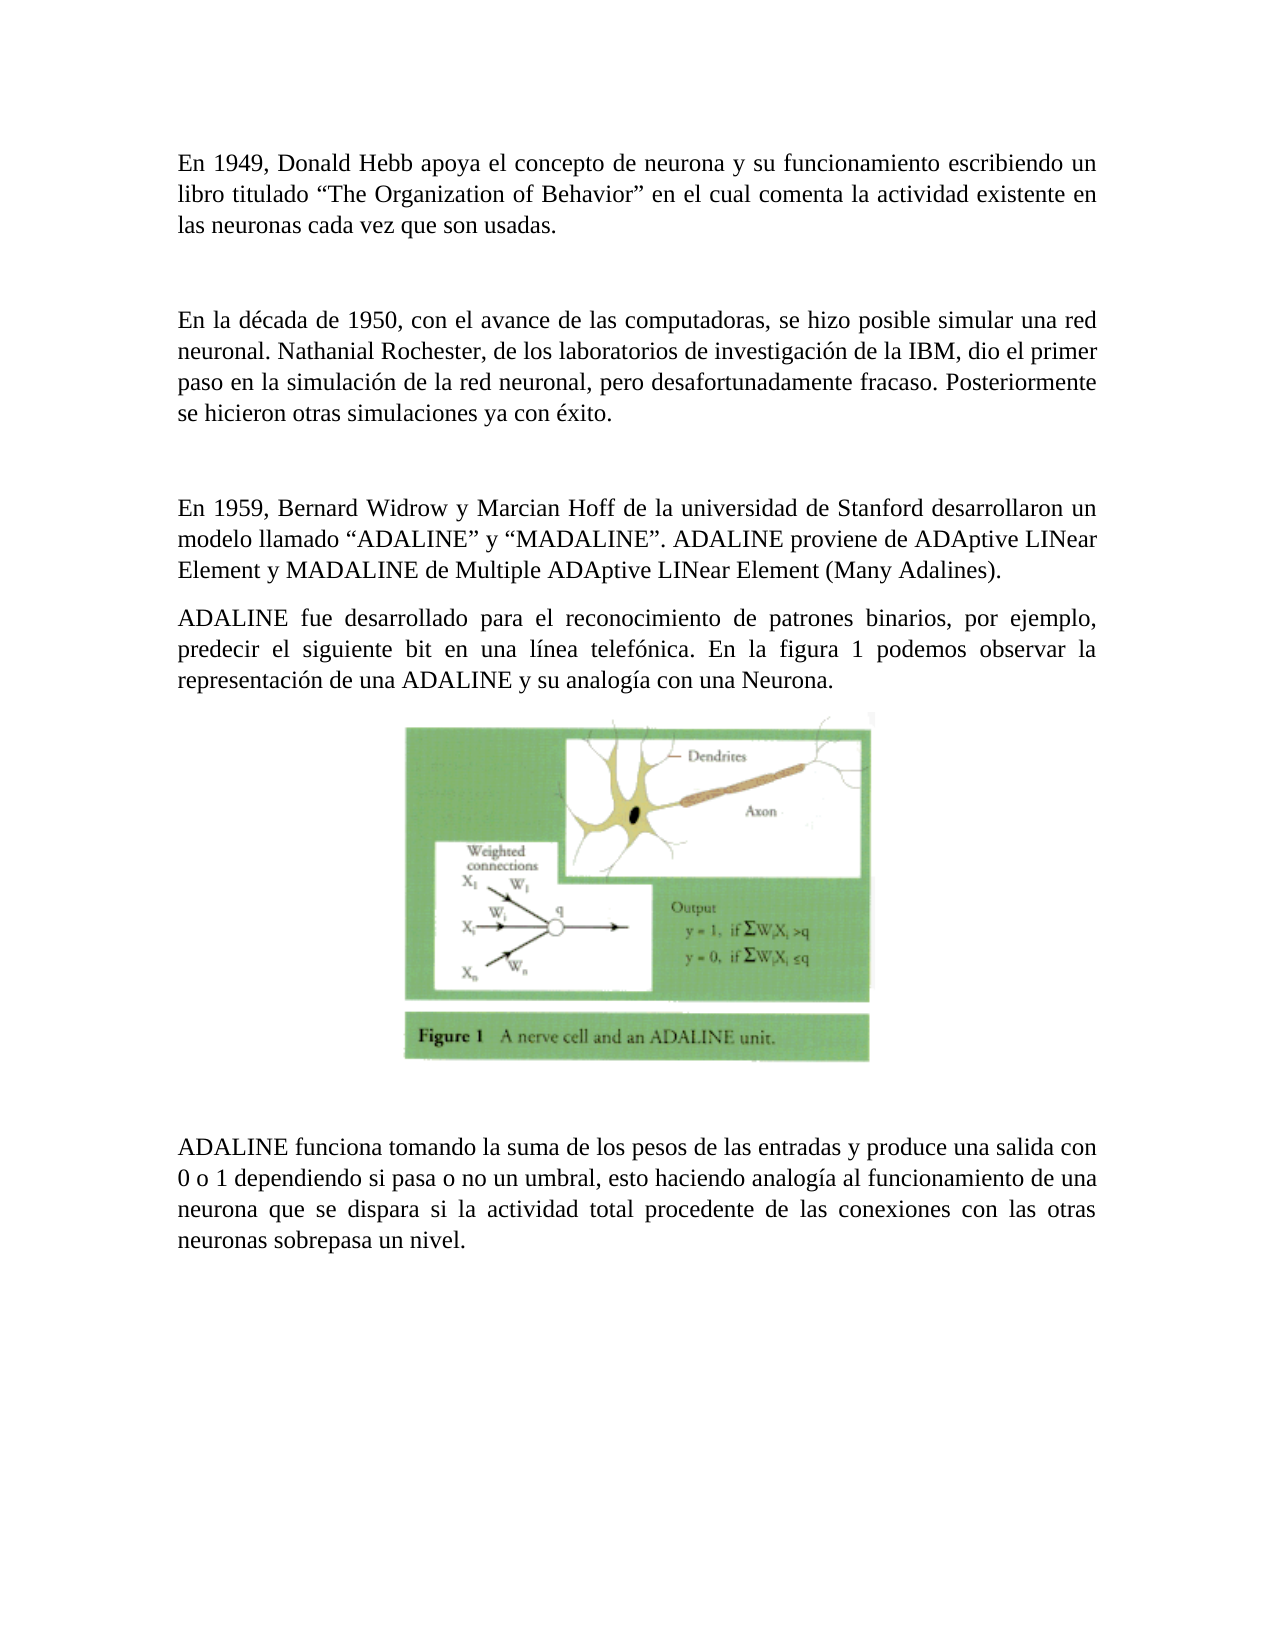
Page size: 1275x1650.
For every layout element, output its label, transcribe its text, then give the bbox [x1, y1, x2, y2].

text ADALINE fue desarrollado para el reconocimiento de patrones binarios, por ejemplo, predecir el siguiente bit en una línea telefónica. En la figura 1 podemos observar la representación de una ADALINE y su analogía con una Neurona. [177, 603, 1098, 693]
text En la década de 1950, con el avance de las computadoras, se hizo posible simular una red neuronal. Nathanial Rochester, de los laboratorios de investigación de la IBM, dio el primer paso en la simulación de la red neuronal, pero desafortunadamente fracaso. Posteriormente se hicieron otras simulaciones ya con éxito. [177, 305, 1098, 427]
picture [399, 712, 876, 1067]
text En 1959, Bernard Widrow y Marcian Hoff de la universidad de Stanford desarrollaron un modelo llamado “ADALINE” y “MADALINE”. ADALINE proviene de ADAptive LINear Element y MADALINE de Multiple ADAptive LINear Element (Many Adalines). [177, 493, 1098, 584]
text En 1949, Donald Hebb apoya el concepto de neurona y su funcionamiento escribiendo un libro titulado “The Organization of Behavior” en el cual comenta la actividad existente en las neuronas cada vez que son usadas. [177, 148, 1098, 238]
text ADALINE funciona tomando la suma de los pesos de las entradas y produce una salida con 0 o 1 dependiendo si pasa o no un umbral, esto haciendo analogía al funcionamiento de una neurona que se dispara si la actividad total procedente de las conexiones con las otras neuronas sobrepasa un nivel. [177, 1132, 1098, 1254]
